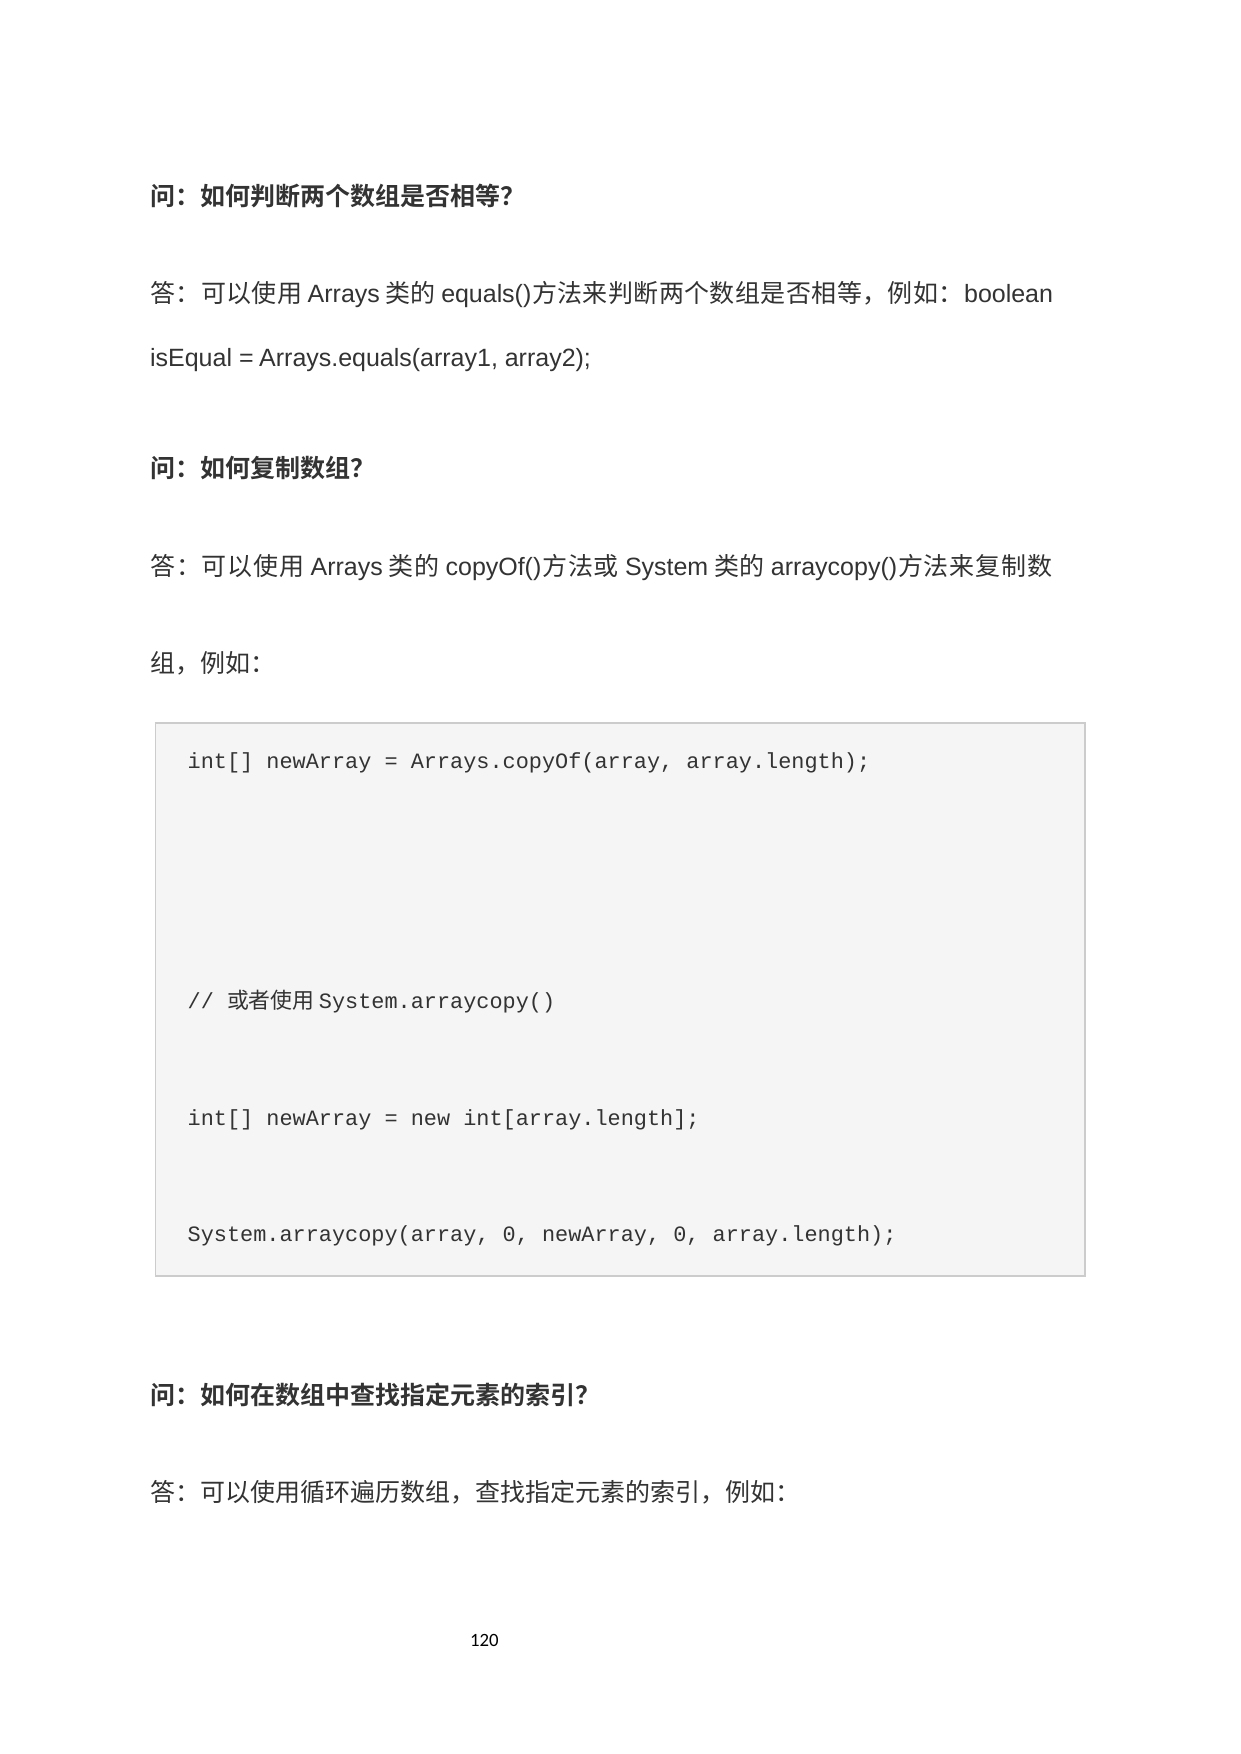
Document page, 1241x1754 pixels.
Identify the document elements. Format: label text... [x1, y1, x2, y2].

text int[] newArray = Arrays.copyOf(array, array.length); [156, 724, 1084, 779]
list 问：如何在数组中查找指定元素的索引？ 答：可以使用循环遍历数组，查找指定元素的索引，例如： [150, 1361, 1053, 1523]
text System.arraycopy(array, 0, newArray, 0, array.length); [156, 1195, 1084, 1275]
text // 或者使用System.arraycopy() [156, 958, 1084, 1015]
list 问：如何判断两个数组是否相等？ 答：可以使用Arrays类的equals()方法来判断两个数组是否相等，例如：boolean isEqual = Arrays.equals(array1, array2); [150, 162, 1053, 373]
list 问：如何复制数组？ 答：可以使用Arrays类的copyOf()方法或System类的arraycopy()方法来复制数组，例如： [150, 434, 1053, 694]
text int[] newArray = new int[array.length]; [156, 1078, 1084, 1135]
